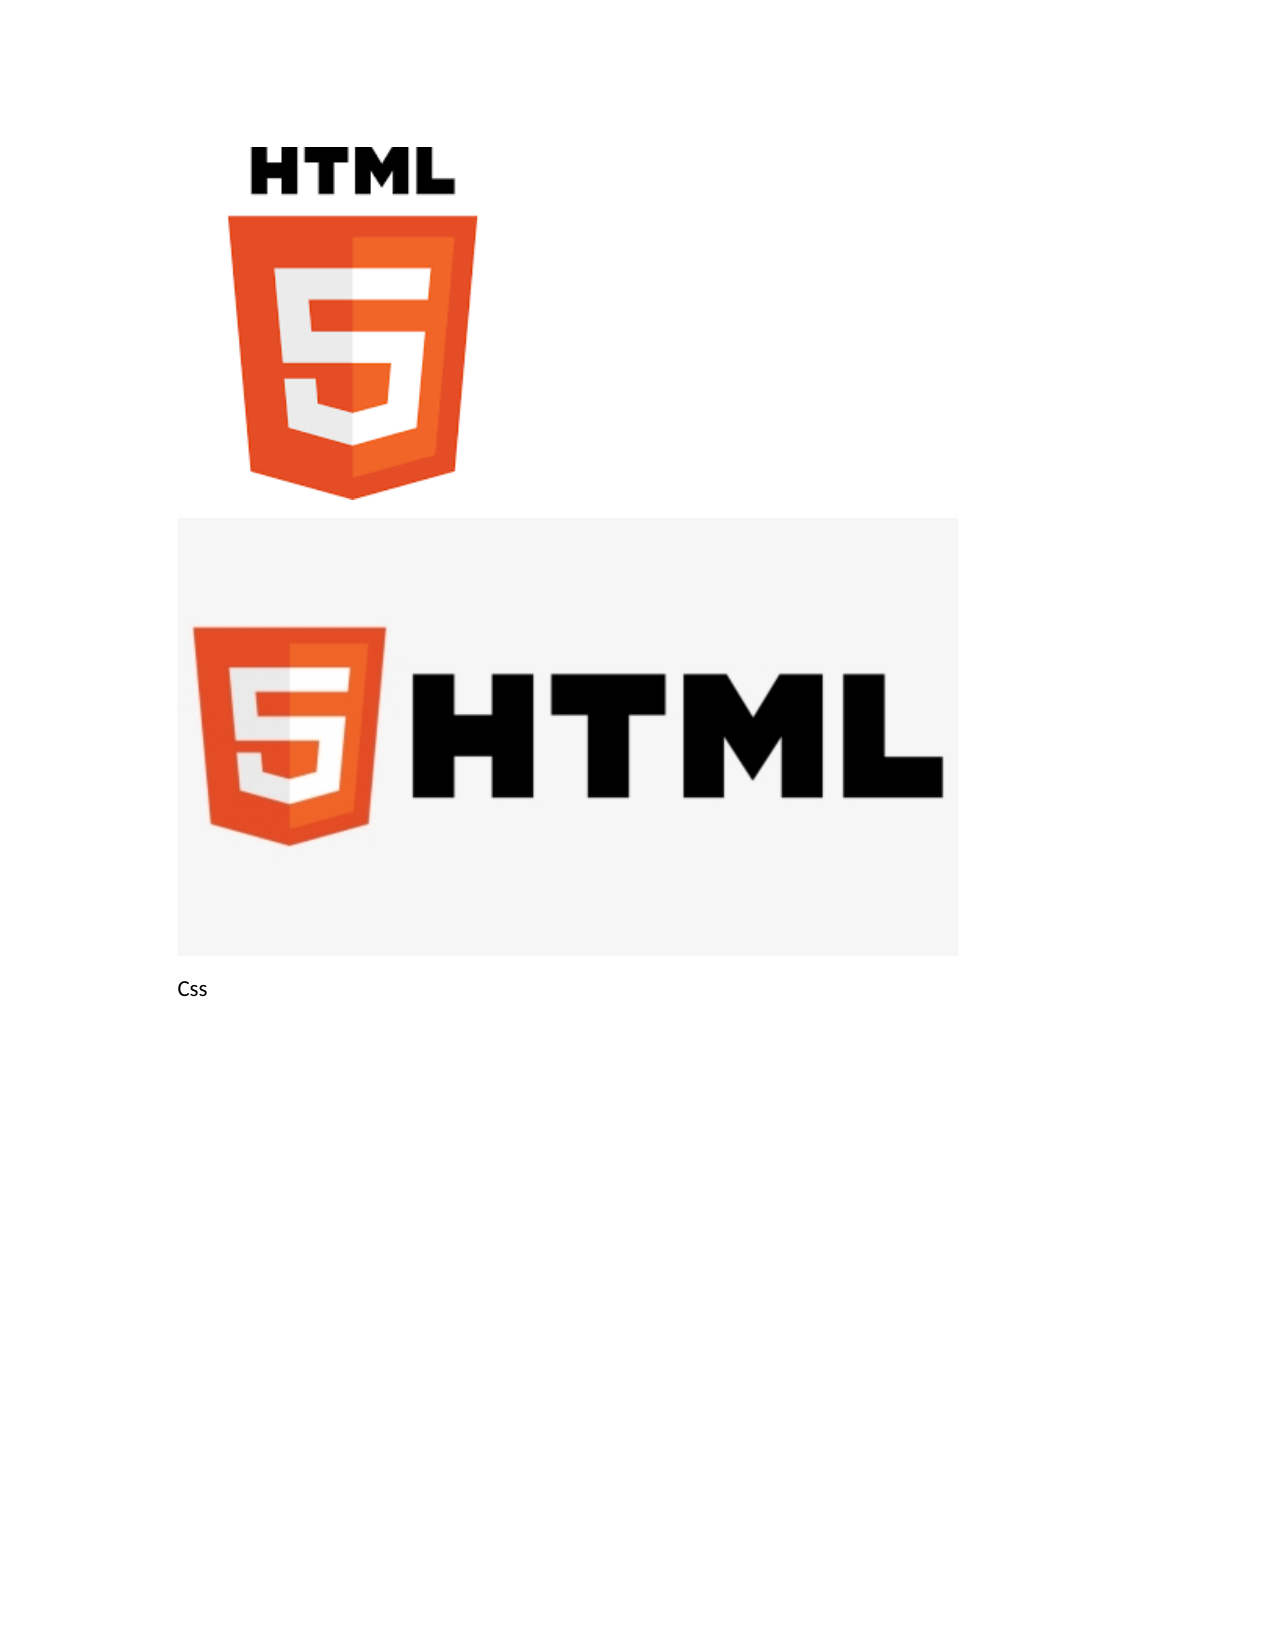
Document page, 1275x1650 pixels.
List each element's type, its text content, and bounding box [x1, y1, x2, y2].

picture [177, 147, 529, 500]
text Css [177, 974, 1098, 1002]
picture [177, 518, 959, 956]
